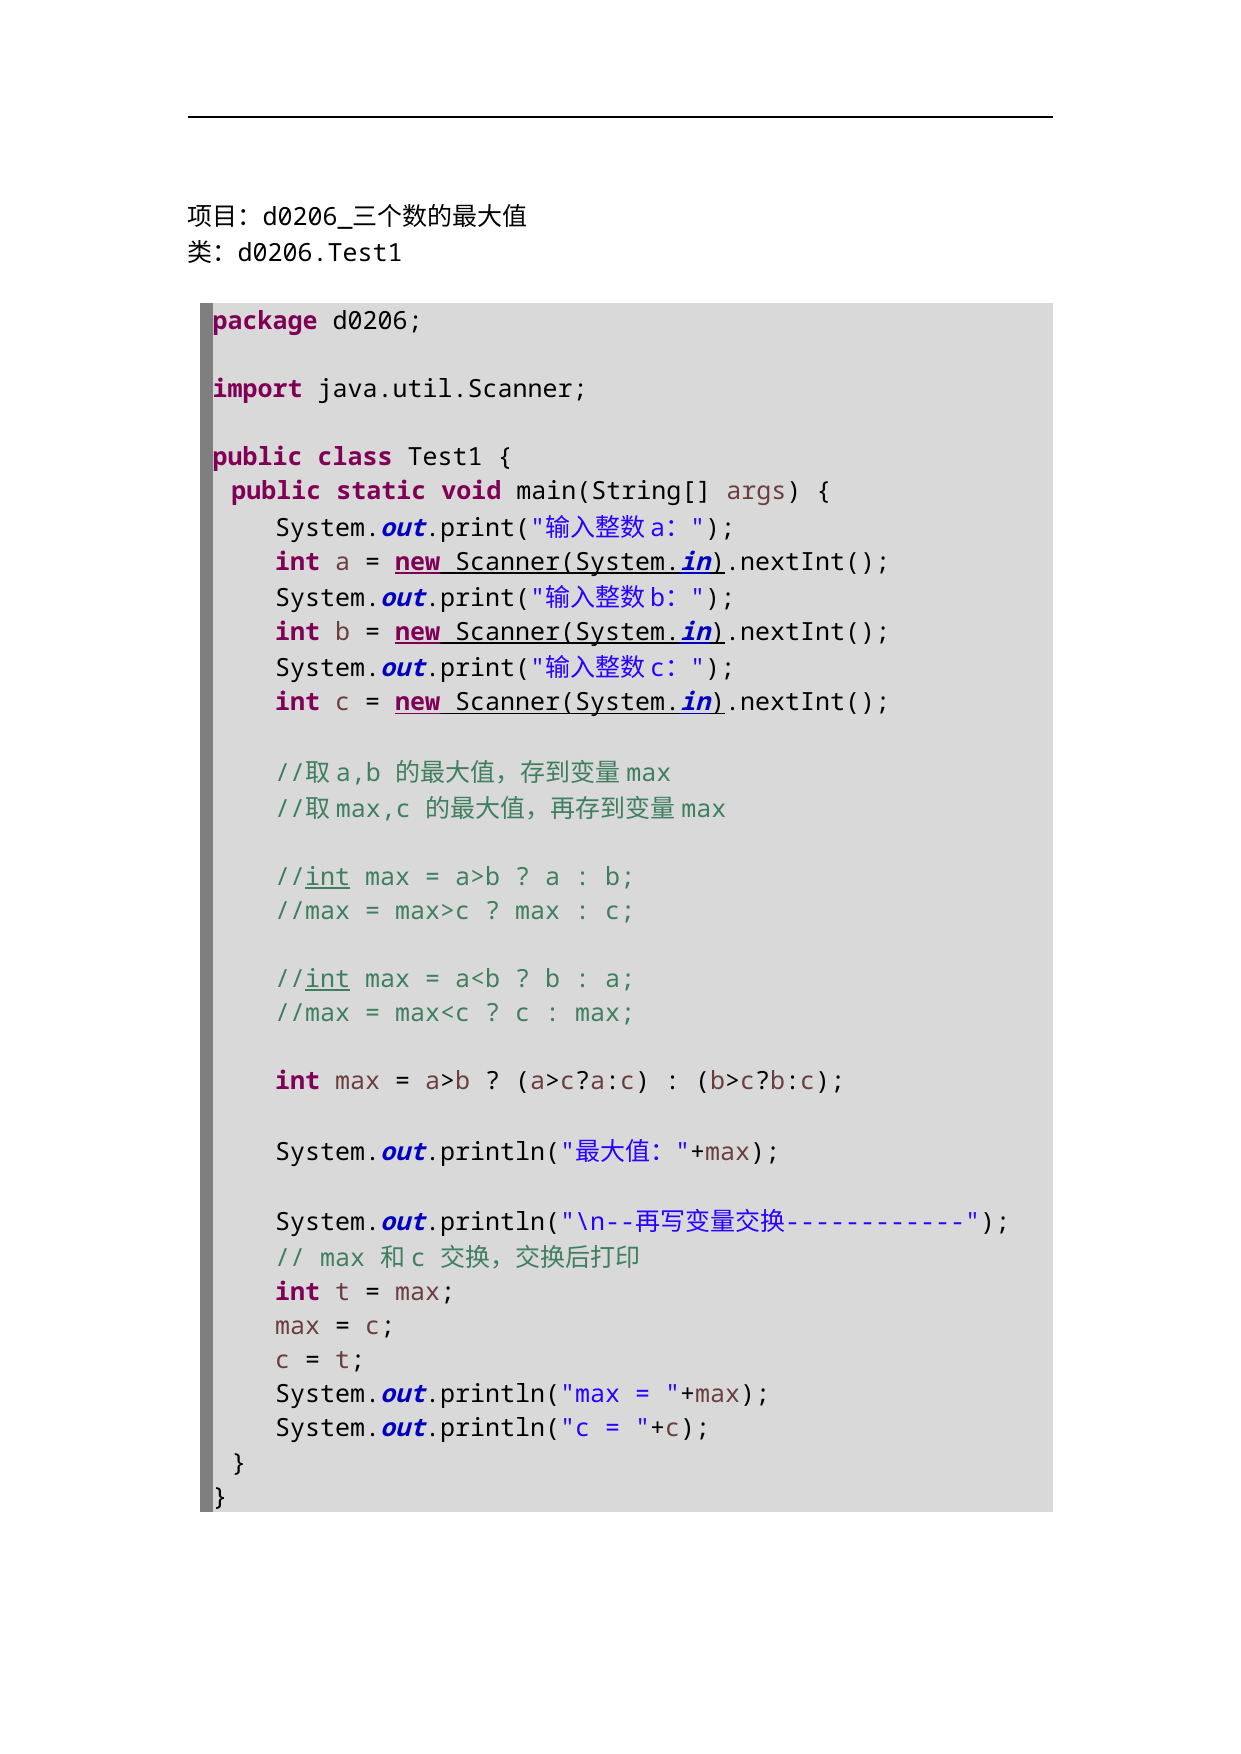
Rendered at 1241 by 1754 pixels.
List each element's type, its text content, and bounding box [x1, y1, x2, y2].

text System.out.println("最大值："+max); [213, 1131, 1053, 1167]
text System.out.print("输入整数a："); [213, 507, 1053, 543]
text } [213, 1478, 1053, 1512]
text 类：d0206.Test1 [187, 232, 1053, 268]
text 项目：d0206_三个数的最大值 [187, 196, 1053, 232]
text //max = max<c ? c : max; [213, 995, 1053, 1029]
text System.out.println("\n--再写变量交换------------"); [213, 1201, 1053, 1238]
text System.out.println("max = "+max); [213, 1376, 1053, 1410]
text max = c; [213, 1308, 1053, 1342]
text int a = new Scanner(System.in).nextInt(); [213, 543, 1053, 577]
text public static void main(String[] args) { [213, 473, 1053, 507]
text c = t; [213, 1342, 1053, 1376]
text //max = max>c ? max : c; [213, 893, 1053, 927]
text int c = new Scanner(System.in).nextInt(); [213, 684, 1053, 718]
text public class Test1 { [213, 439, 1053, 473]
text System.out.print("输入整数b："); [213, 577, 1053, 613]
text //取 max,c 的最大值，再存到变量 max [213, 788, 1053, 824]
text import java.util.Scanner; [213, 371, 1053, 405]
text // max 和 c 交换，交换后打印 [213, 1238, 1053, 1274]
text System.out.println("c = "+c); [213, 1410, 1053, 1444]
text //取 a,b 的最大值，存到变量 max [213, 752, 1053, 788]
text int max = a>b ? (a>c?a:c) : (b>c?b:c); [213, 1063, 1053, 1097]
text } [213, 1444, 1053, 1478]
text int b = new Scanner(System.in).nextInt(); [213, 613, 1053, 648]
text System.out.print("输入整数c："); [213, 648, 1053, 684]
text package d0206; [213, 303, 1053, 337]
text int t = max; [213, 1274, 1053, 1308]
text //int max = a>b ? a : b; [213, 858, 1053, 893]
text //int max = a<b ? b : a; [213, 961, 1053, 995]
